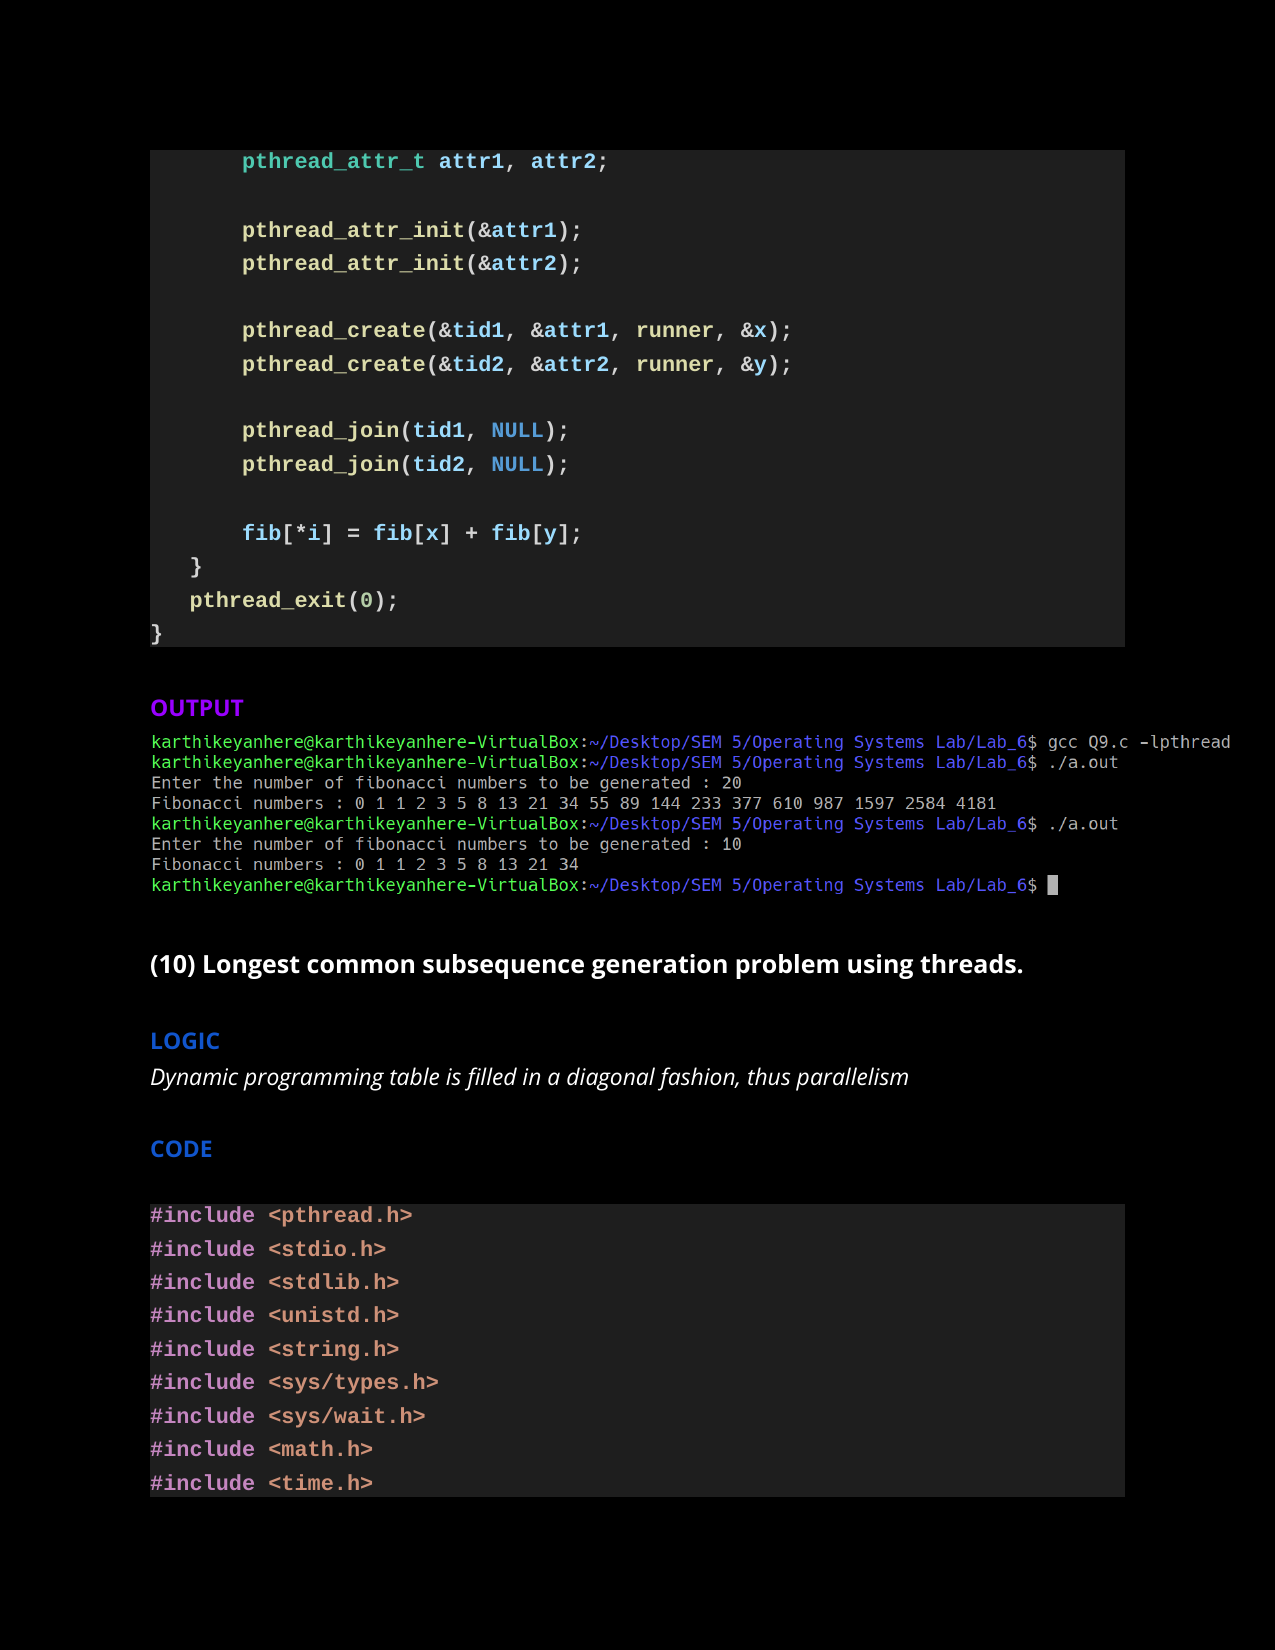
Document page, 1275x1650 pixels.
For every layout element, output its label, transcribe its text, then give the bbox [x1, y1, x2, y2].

text #include <stdio.h> [150, 1238, 1125, 1263]
text fib[*i] = fib[x] + fib[y]; [150, 522, 1125, 547]
text #include <sys/wait.h> [150, 1405, 1125, 1430]
text #include <pthread.h> [150, 1204, 1125, 1229]
text LOGIC [150, 1025, 1125, 1056]
picture [150, 727, 1275, 904]
text Dynamic programming table is filled in a diagonal fashion, thus parallelism [150, 1061, 1125, 1092]
text pthread_attr_t attr1, attr2; [150, 150, 1125, 175]
text pthread_attr_init(&attr2); [150, 252, 1125, 277]
text OUTPUT [150, 692, 1125, 723]
text #include <time.h> [150, 1472, 1125, 1497]
text CODE [150, 1132, 1125, 1164]
text #include <stdlib.h> [150, 1271, 1125, 1296]
text pthread_create(&tid2, &attr2, runner, &y); [150, 353, 1125, 377]
text #include <sys/types.h> [150, 1372, 1125, 1396]
text pthread_exit(0); [150, 589, 1125, 614]
text pthread_join(tid1, NULL); [150, 419, 1125, 444]
text pthread_create(&tid1, &attr1, runner, &x); [150, 319, 1125, 344]
text (10) Longest common subsequence generation problem using threads. [150, 946, 1125, 980]
text } [150, 555, 1125, 580]
text pthread_join(tid2, NULL); [150, 453, 1125, 478]
text pthread_attr_init(&attr1); [150, 219, 1125, 244]
text } [150, 622, 1125, 647]
text #include <string.h> [150, 1338, 1125, 1363]
text #include <unistd.h> [150, 1305, 1125, 1329]
text #include <math.h> [150, 1438, 1125, 1463]
